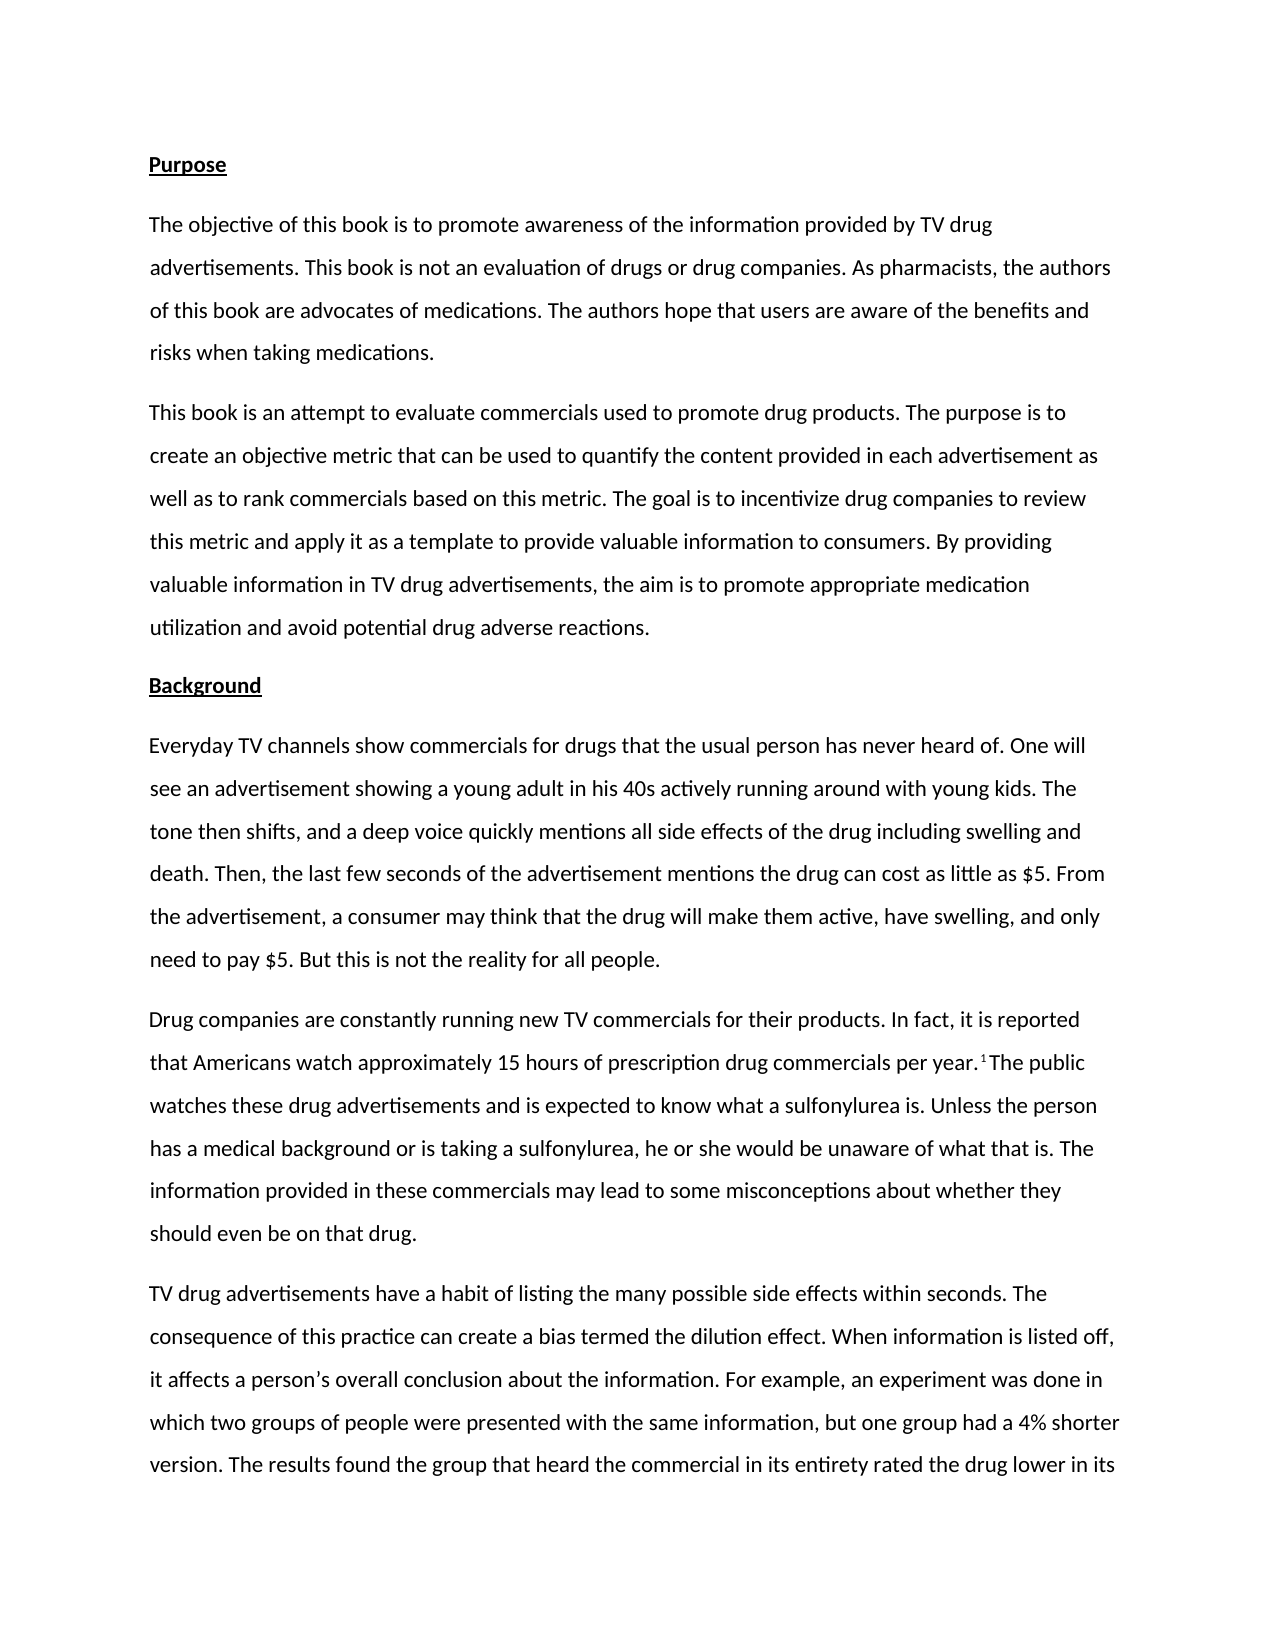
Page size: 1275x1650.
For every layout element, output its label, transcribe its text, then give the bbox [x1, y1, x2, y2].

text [148, 1279, 1123, 1478]
text The objective of this book is to promote awareness of the information provided by TV drug advertisements. This book is not an evaluation of drugs or drug companies. As pharmacists, the authors of this book are advocates of medications. The authors hope that users are aware of the benefits and risks when taking medications. [148, 210, 1123, 367]
text This book is an attempt to evaluate commercials used to promote drug products. The purpose is to create an objective metric that can be used to quantify the content provided in each advertisement as well as to rank commercials based on this metric. The goal is to incentivize drug companies to review this metric and apply it as a template to provide valuable information to consumers. By providing valuable information in TV drug advertisements, the aim is to promote appropriate medication utilization and avoid potential drug adverse reactions. [148, 398, 1123, 641]
subtitle Purpose [148, 150, 1125, 178]
text Drug companies are constantly running new TV commercials for their products. In fact, it is reported that Americans watch approximately 15 hours of prescription drug commercials per year.1 The public watches these drug advertisements and is expected to know what a sulfonylurea is. Unless the person has a medical background or is taking a sulfonylurea, he or she would be unaware of what that is. The information provided in these commercials may lead to some misconceptions about whether they should even be on that drug. [148, 1005, 1123, 1247]
subtitle Background [148, 671, 1125, 699]
text Everyday TV channels show commercials for drugs that the usual person has never heard of. One will see an advertisement showing a young adult in his 40s actively running around with young kids. The tone then shifts, and a deep voice quickly mentions all side effects of the drug including swelling and death. Then, the last few seconds of the advertisement mentions the drug can cost as little as $5. From the advertisement, a consumer may think that the drug will make them active, have swelling, and only need to pay $5. But this is not the reality for all people. [148, 731, 1123, 973]
